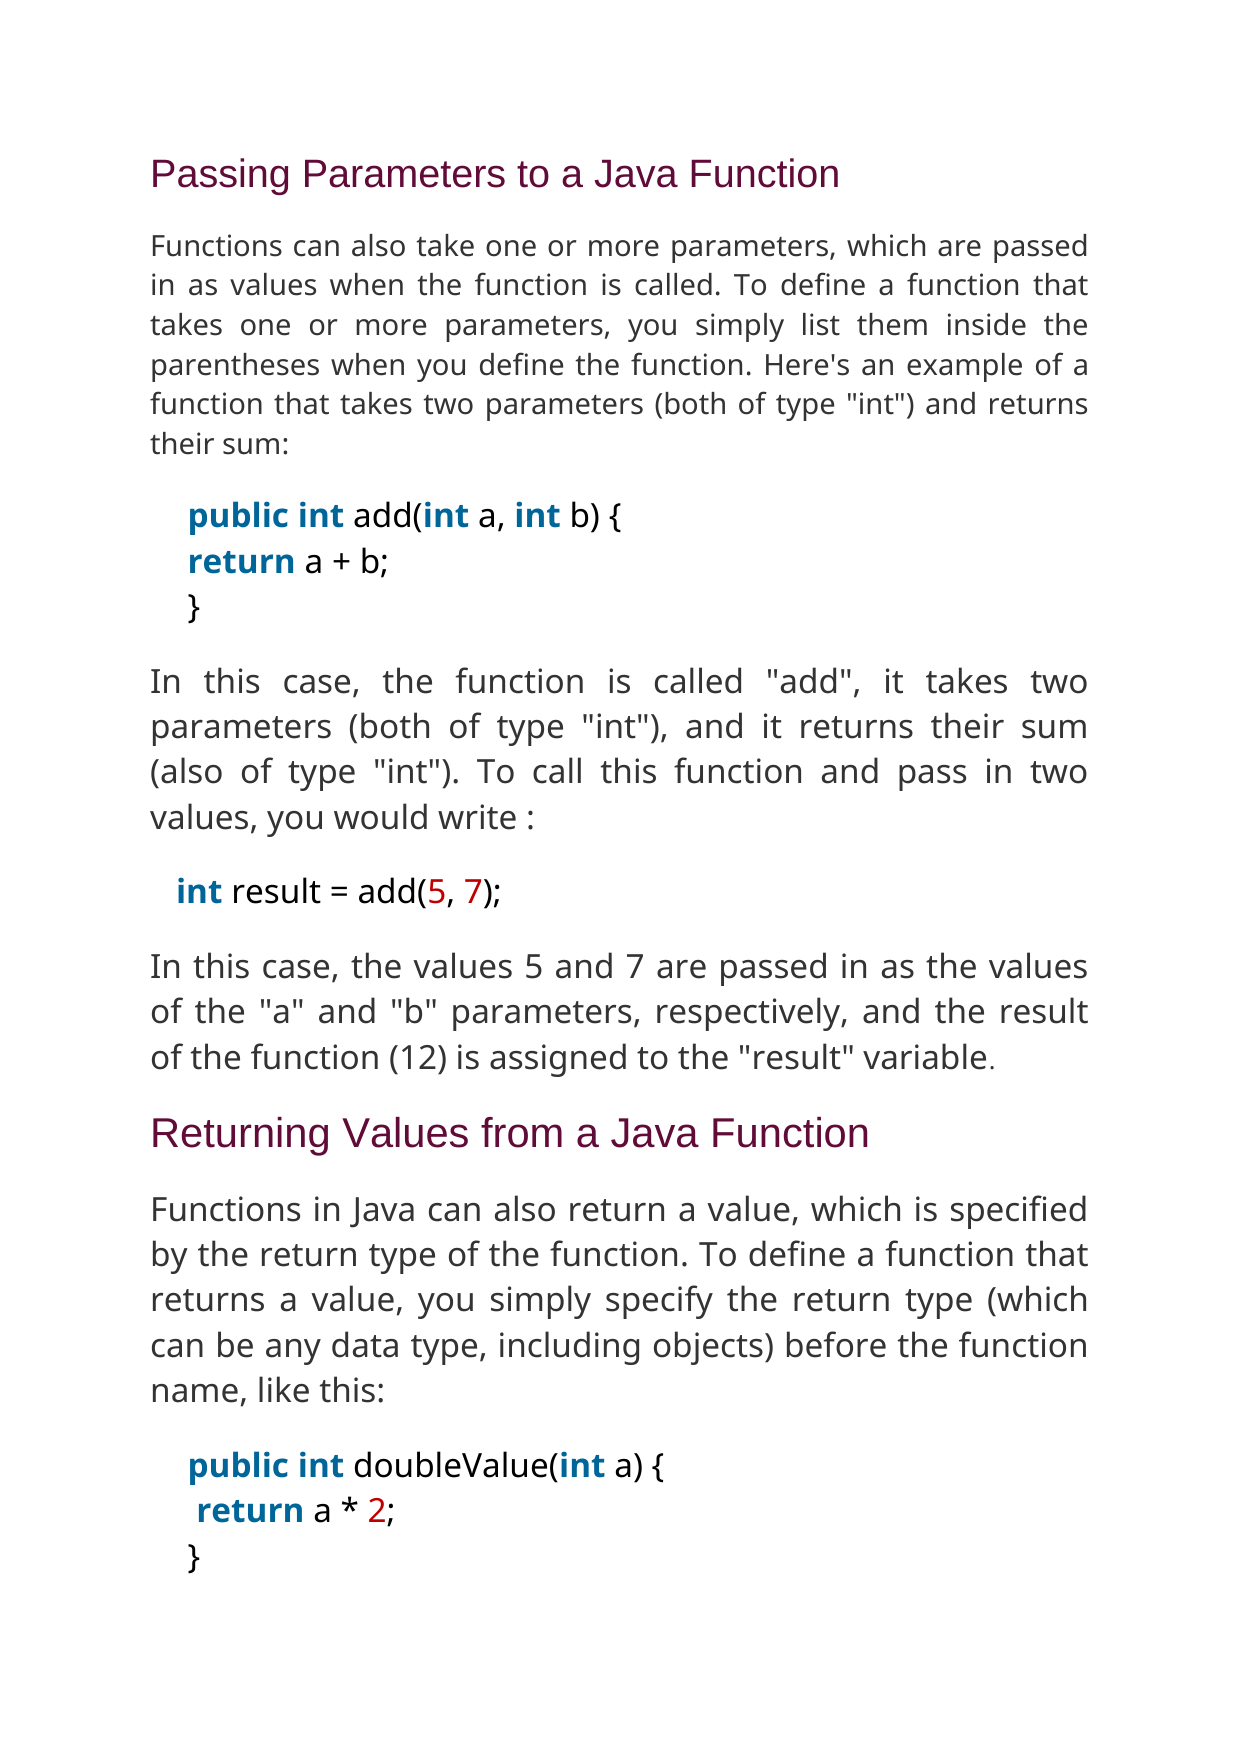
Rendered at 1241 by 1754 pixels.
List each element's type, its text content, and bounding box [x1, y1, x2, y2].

text return a + b; [187, 537, 1090, 583]
text In this case, the function is called "add", it takes two parameters (both of type "int"), and it returns their sum (also of type "int"). To call this function and pass in two values, you would write : [150, 657, 1090, 839]
text Functions in Java can also return a value, which is specified by the return type of the function. To define a function that returns a value, you simply specify the return type (which can be any data type, including objects) before the function name, like this: [150, 1185, 1090, 1412]
text } [187, 583, 1090, 628]
text In this case, the values 5 and 7 are passed in as the values of the "a" and "b" parameters, respectively, and the result of the function (12) is assigned to the "result" variable. [150, 943, 1090, 1079]
text return a * 2; [187, 1487, 1090, 1532]
text Functions can also take one or more parameters, which are passed in as values when the function is called. To define a function that takes one or more parameters, you simply list them inside the parentheses when you define the function. Here's an example of a function that takes two parameters (both of type "int") and returns their sum: [150, 225, 1090, 463]
text public int add(int a, int b) { [187, 492, 1090, 537]
text int result = add(5, 7); [150, 868, 1090, 914]
text Returning Values from a Java Function [150, 1108, 1090, 1156]
text Passing Parameters to a Java Function [150, 150, 1090, 196]
text public int doubleValue(int a) { [187, 1442, 1090, 1487]
text } [187, 1532, 1090, 1578]
